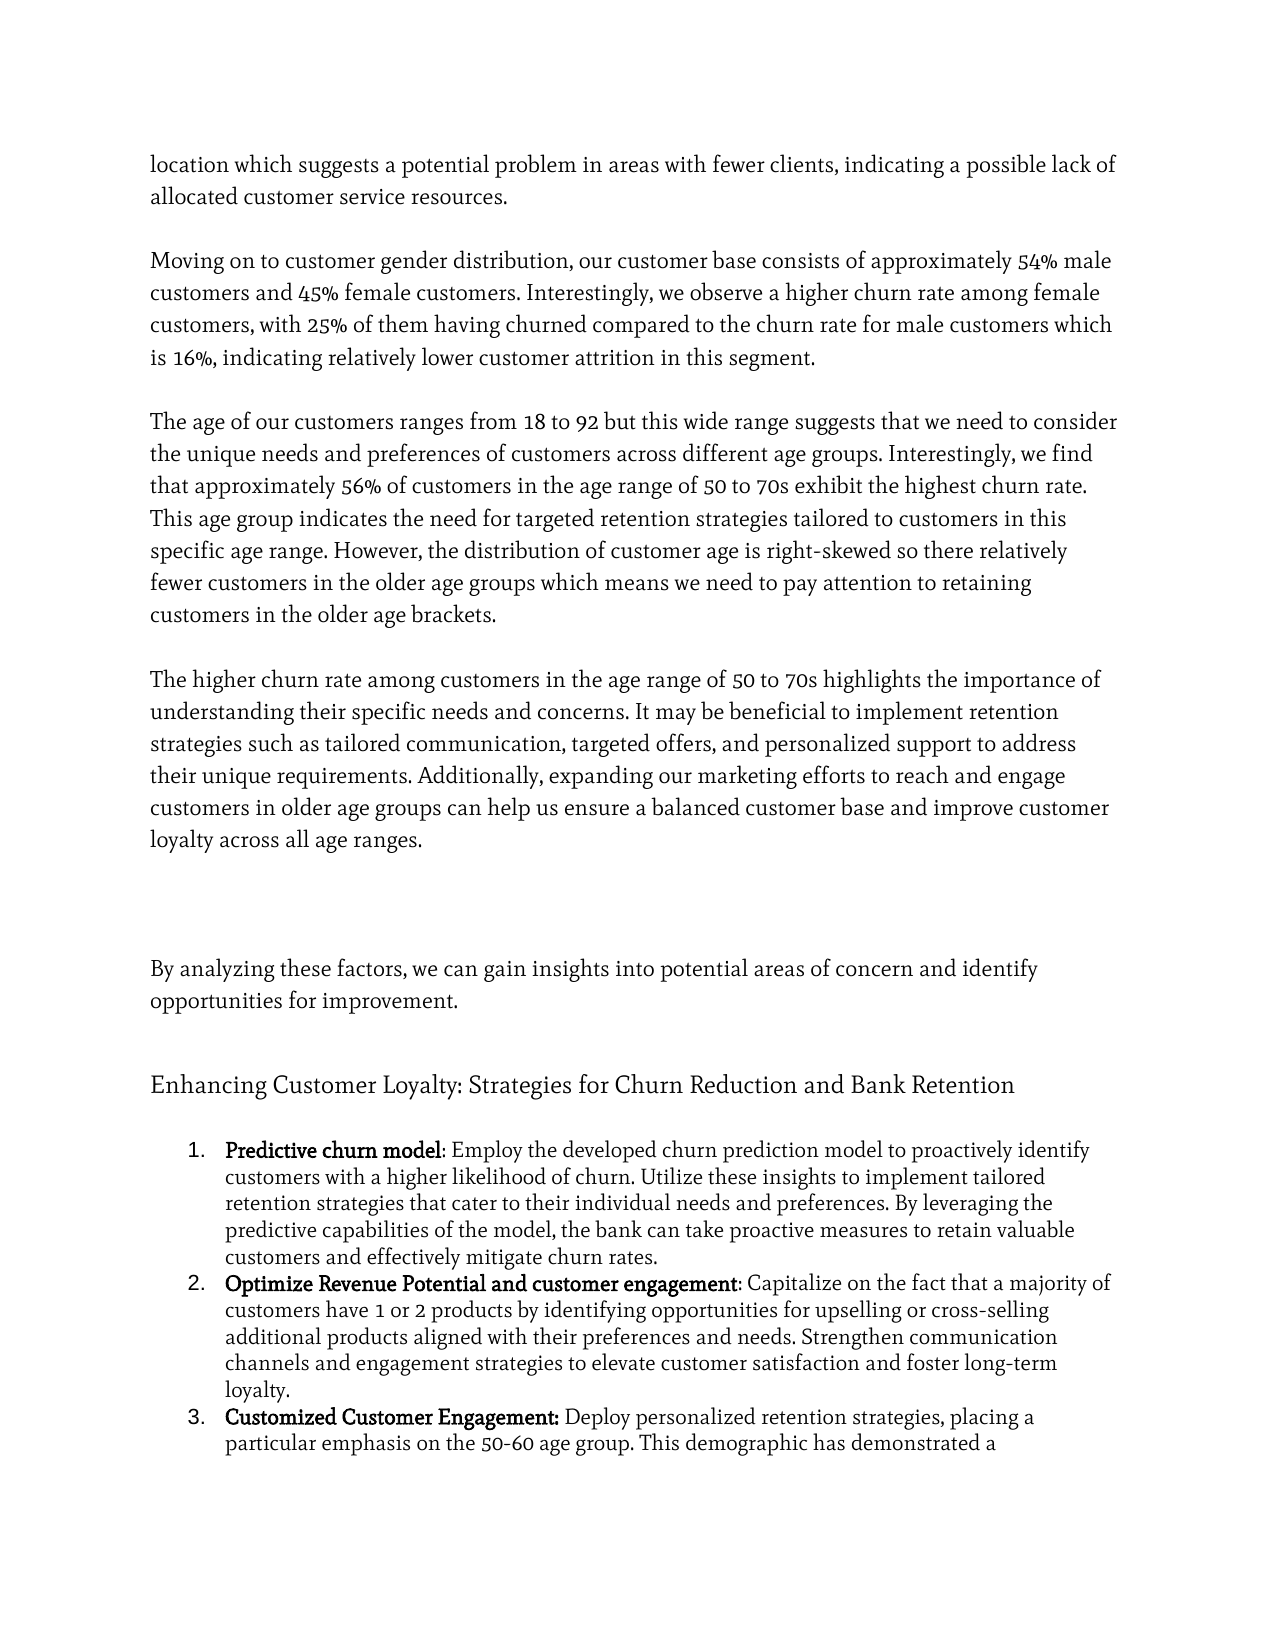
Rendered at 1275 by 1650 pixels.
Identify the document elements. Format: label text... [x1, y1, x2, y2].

text Moving on to customer gender distribution, our customer base consists of approximately 54% male customers and 45% female customers. Interestingly, we observe a higher churn rate among female customers, with 25% of them having churned compared to the churn rate for male customers which is 16%, indicating relatively lower customer attrition in this segment. [150, 247, 1125, 371]
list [187, 1403, 1125, 1456]
subtitle Enhancing Customer Loyalty: Strategies for Churn Reduction and Bank Retention [150, 1069, 1125, 1099]
text By analyzing these factors, we can gain insights into potential areas of concern and identify opportunities for improvement. [150, 955, 1125, 1015]
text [150, 150, 1125, 210]
text The age of our customers ranges from 18 to 92 but this wide range suggests that we need to consider the unique needs and preferences of customers across different age groups. Interestingly, we find that approximately 56% of customers in the age range of 50 to 70s exhibit the highest churn rate. This age group indicates the need for targeted retention strategies tailored to customers in this specific age range. However, the distribution of customer age is right-skewed so there relatively fewer customers in the older age groups which means we need to pay attention to retaining customers in the older age brackets. [150, 407, 1125, 629]
text The higher churn rate among customers in the age range of 50 to 70s highlights the importance of understanding their specific needs and concerns. It may be beneficial to implement retention strategies such as tailored communication, targeted offers, and personalized support to address their unique requirements. Additionally, expanding our marketing efforts to reach and engage customers in older age groups can help us ensure a balanced customer base and improve customer loyalty across all age ranges. [150, 665, 1125, 854]
list Predictive churn model: Employ the developed churn prediction model to proactively identify customers with a higher likelihood of churn. Utilize these insights to implement tailored retention strategies that cater to their individual needs and preferences. By leveraging the predictive capabilities of the model, the bank can take proactive measures to retain valuable customers and effectively mitigate churn rates. [187, 1136, 1125, 1270]
list Optimize Revenue Potential and customer engagement: Capitalize on the fact that a majority of customers have 1 or 2 products by identifying opportunities for upselling or cross-selling additional products aligned with their preferences and needs. Strengthen communication channels and engagement strategies to elevate customer satisfaction and foster long-term loyalty. [187, 1270, 1125, 1403]
